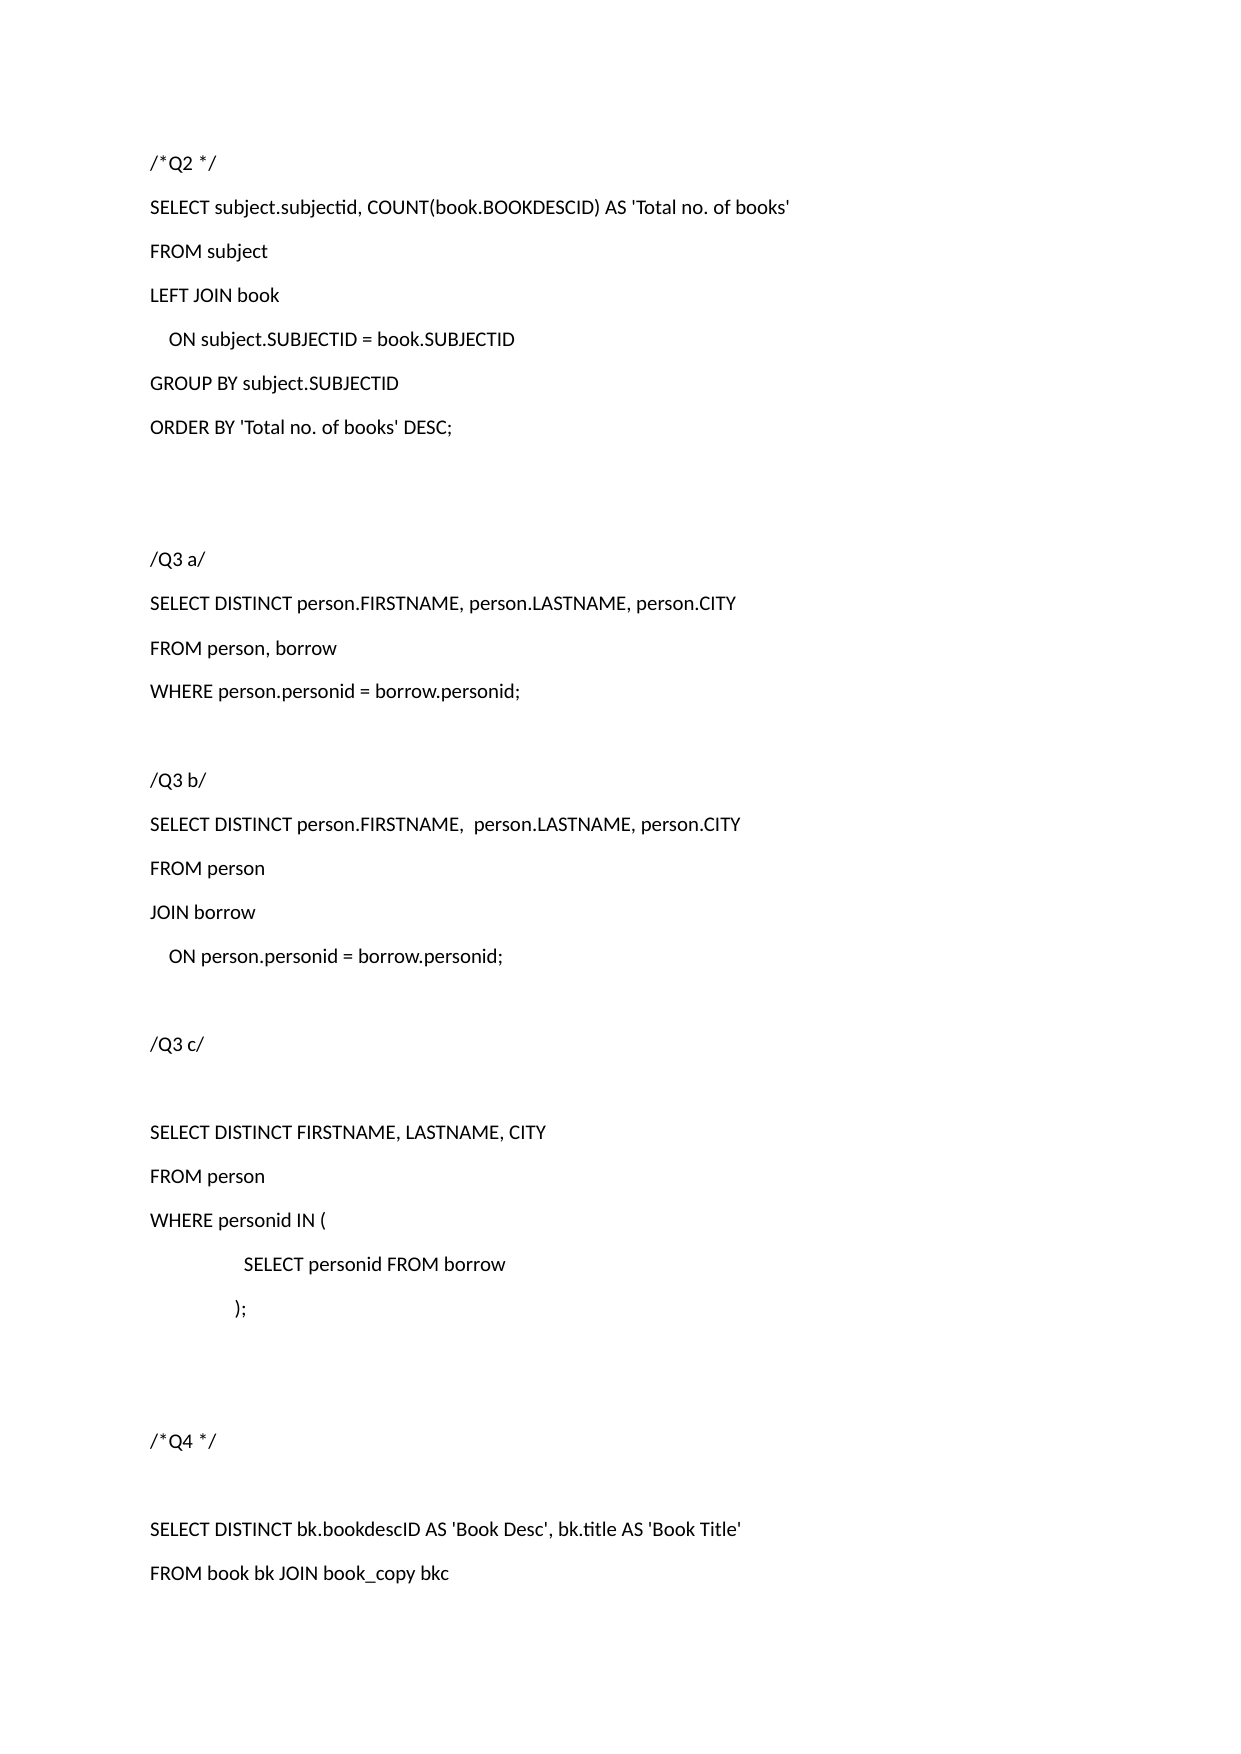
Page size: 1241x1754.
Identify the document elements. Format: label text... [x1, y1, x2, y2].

text /Q3 c/ [150, 1031, 1090, 1057]
text SELECT DISTINCT FIRSTNAME, LASTNAME, CITY [150, 1119, 1090, 1145]
text SELECT subject.subjectid, COUNT(book.BOOKDESCID) AS 'Total no. of books' [150, 194, 1090, 219]
text FROM book bk JOIN book_copy bkc [150, 1560, 1090, 1585]
text JOIN borrow [150, 899, 1090, 924]
text FROM person [150, 855, 1090, 880]
text FROM subject [150, 238, 1090, 263]
text FROM person [150, 1163, 1090, 1189]
text ON person.personid = borrow.personid; [150, 943, 1090, 968]
text LEFT JOIN book [150, 282, 1090, 308]
text GROUP BY subject.SUBJECTID [150, 370, 1090, 396]
text SELECT DISTINCT bk.bookdescID AS 'Book Desc', bk.title AS 'Book Title' [150, 1516, 1090, 1541]
text WHERE personid IN ( [150, 1207, 1090, 1233]
text /Q3 a/ [150, 547, 1090, 572]
text SELECT personid FROM borrow [150, 1252, 1090, 1277]
text ORDER BY 'Total no. of books' DESC; [150, 414, 1090, 440]
text ON subject.SUBJECTID = book.SUBJECTID [150, 326, 1090, 352]
text /*Q4 */ [150, 1428, 1090, 1453]
text SELECT DISTINCT person.FIRSTNAME, person.LASTNAME, person.CITY [150, 811, 1090, 836]
text /*Q2 */ [150, 150, 1090, 175]
text WHERE person.personid = borrow.personid; [150, 679, 1090, 704]
text ); [150, 1296, 1090, 1321]
text /Q3 b/ [150, 767, 1090, 792]
text FROM person, borrow [150, 635, 1090, 660]
text SELECT DISTINCT person.FIRSTNAME, person.LASTNAME, person.CITY [150, 591, 1090, 616]
